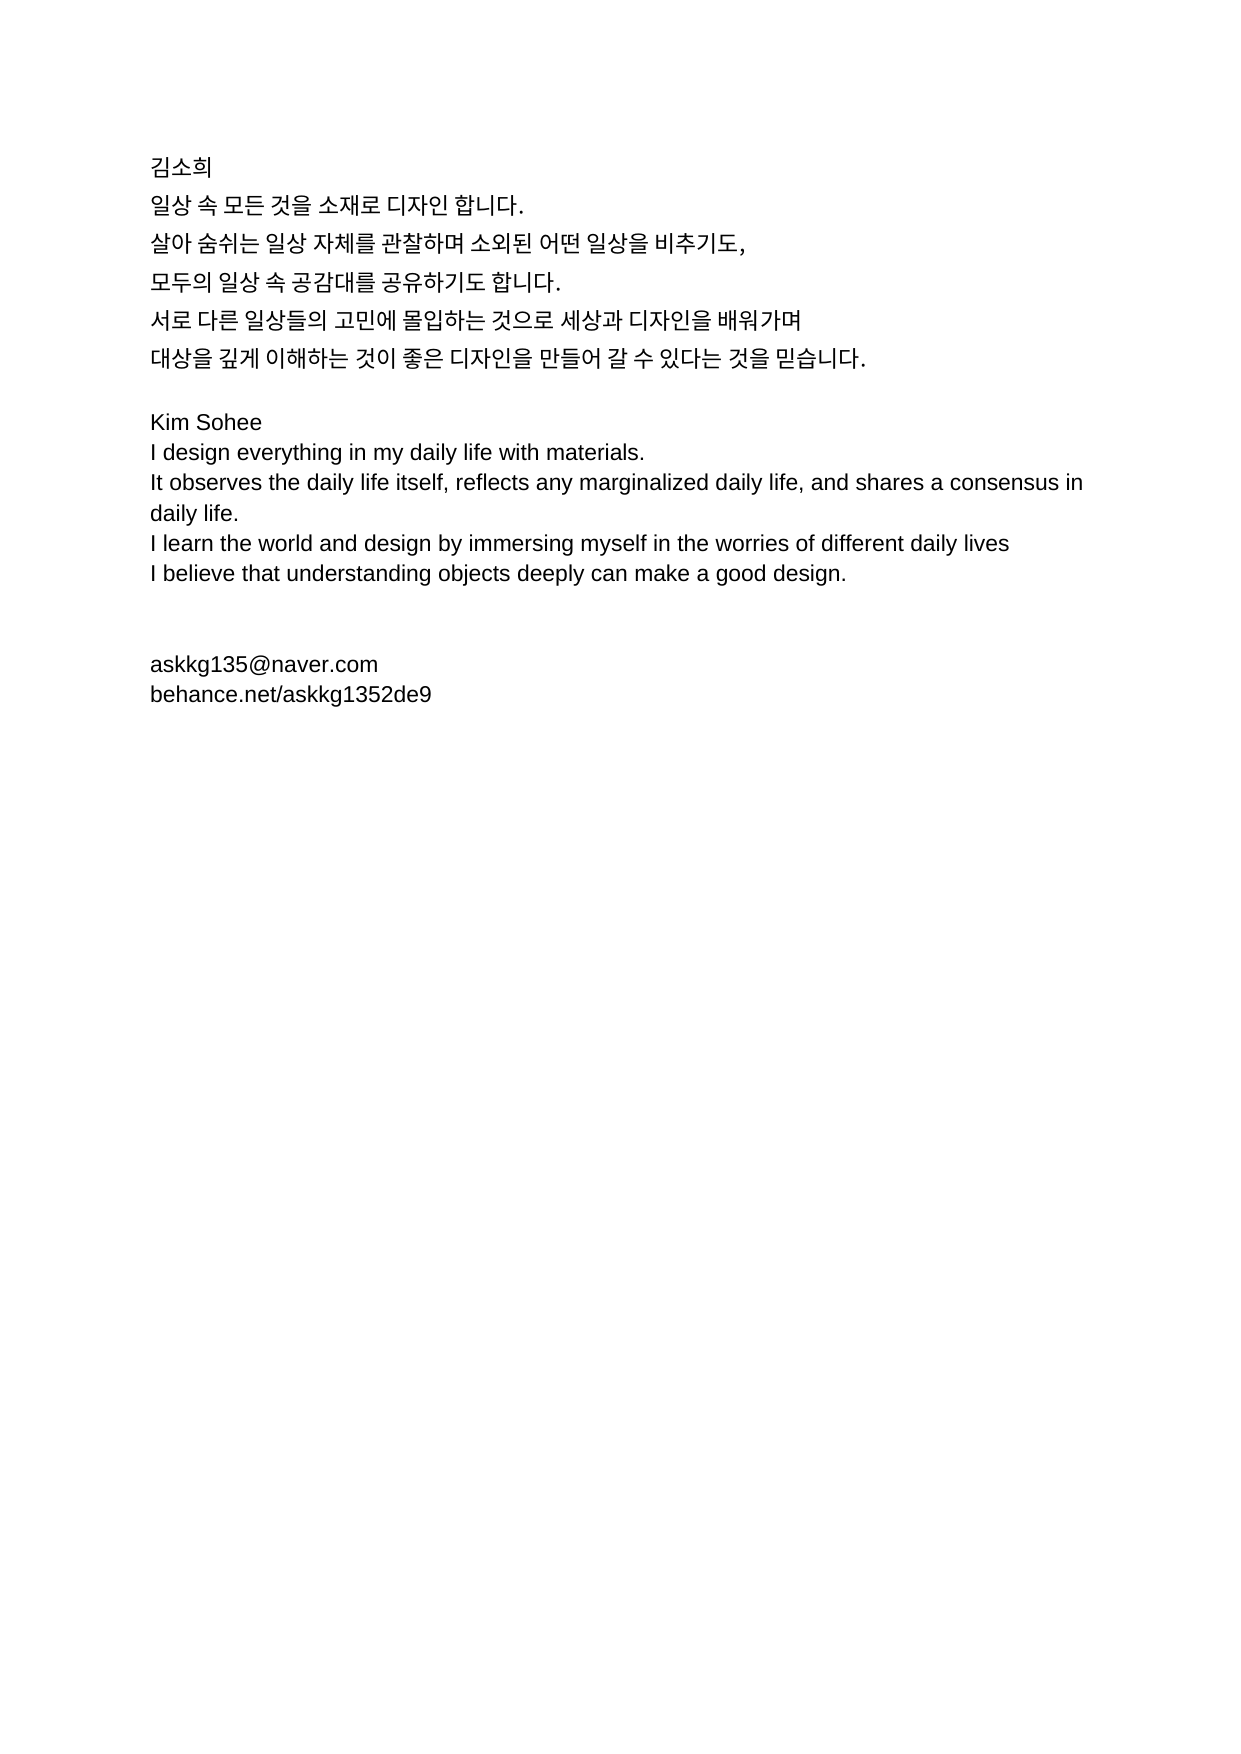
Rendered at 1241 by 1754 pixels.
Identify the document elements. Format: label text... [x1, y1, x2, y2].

text behance.net/askkg1352de9 [150, 681, 1090, 707]
text 살아 숨쉬는 일상 자체를 관찰하며 소외된 어떤 일상을 비추기도, [150, 226, 1090, 259]
text 일상 속 모든 것을 소재로 디자인 합니다. [150, 188, 1090, 221]
text 모두의 일상 속 공감대를 공유하기도 합니다. [150, 264, 1090, 298]
text I design everything in my daily life with materials. [150, 439, 1090, 466]
text It observes the daily life itself, reflects any marginalized daily life, and shares a consensus in daily life. [150, 469, 1090, 526]
text askkg135@naver.com [150, 651, 1090, 677]
text I believe that understanding objects deeply can make a good design. [150, 560, 1090, 586]
text 대상을 깊게 이해하는 것이 좋은 디자인을 만들어 갈 수 있다는 것을 믿습니다. [150, 341, 1090, 374]
text Kim Sohee [150, 409, 1090, 435]
text I learn the world and design by immersing myself in the worries of different daily lives [150, 530, 1090, 556]
text 서로 다른 일상들의 고민에 몰입하는 것으로 세상과 디자인을 배워가며 [150, 302, 1090, 336]
text 김소희 [150, 150, 1090, 183]
